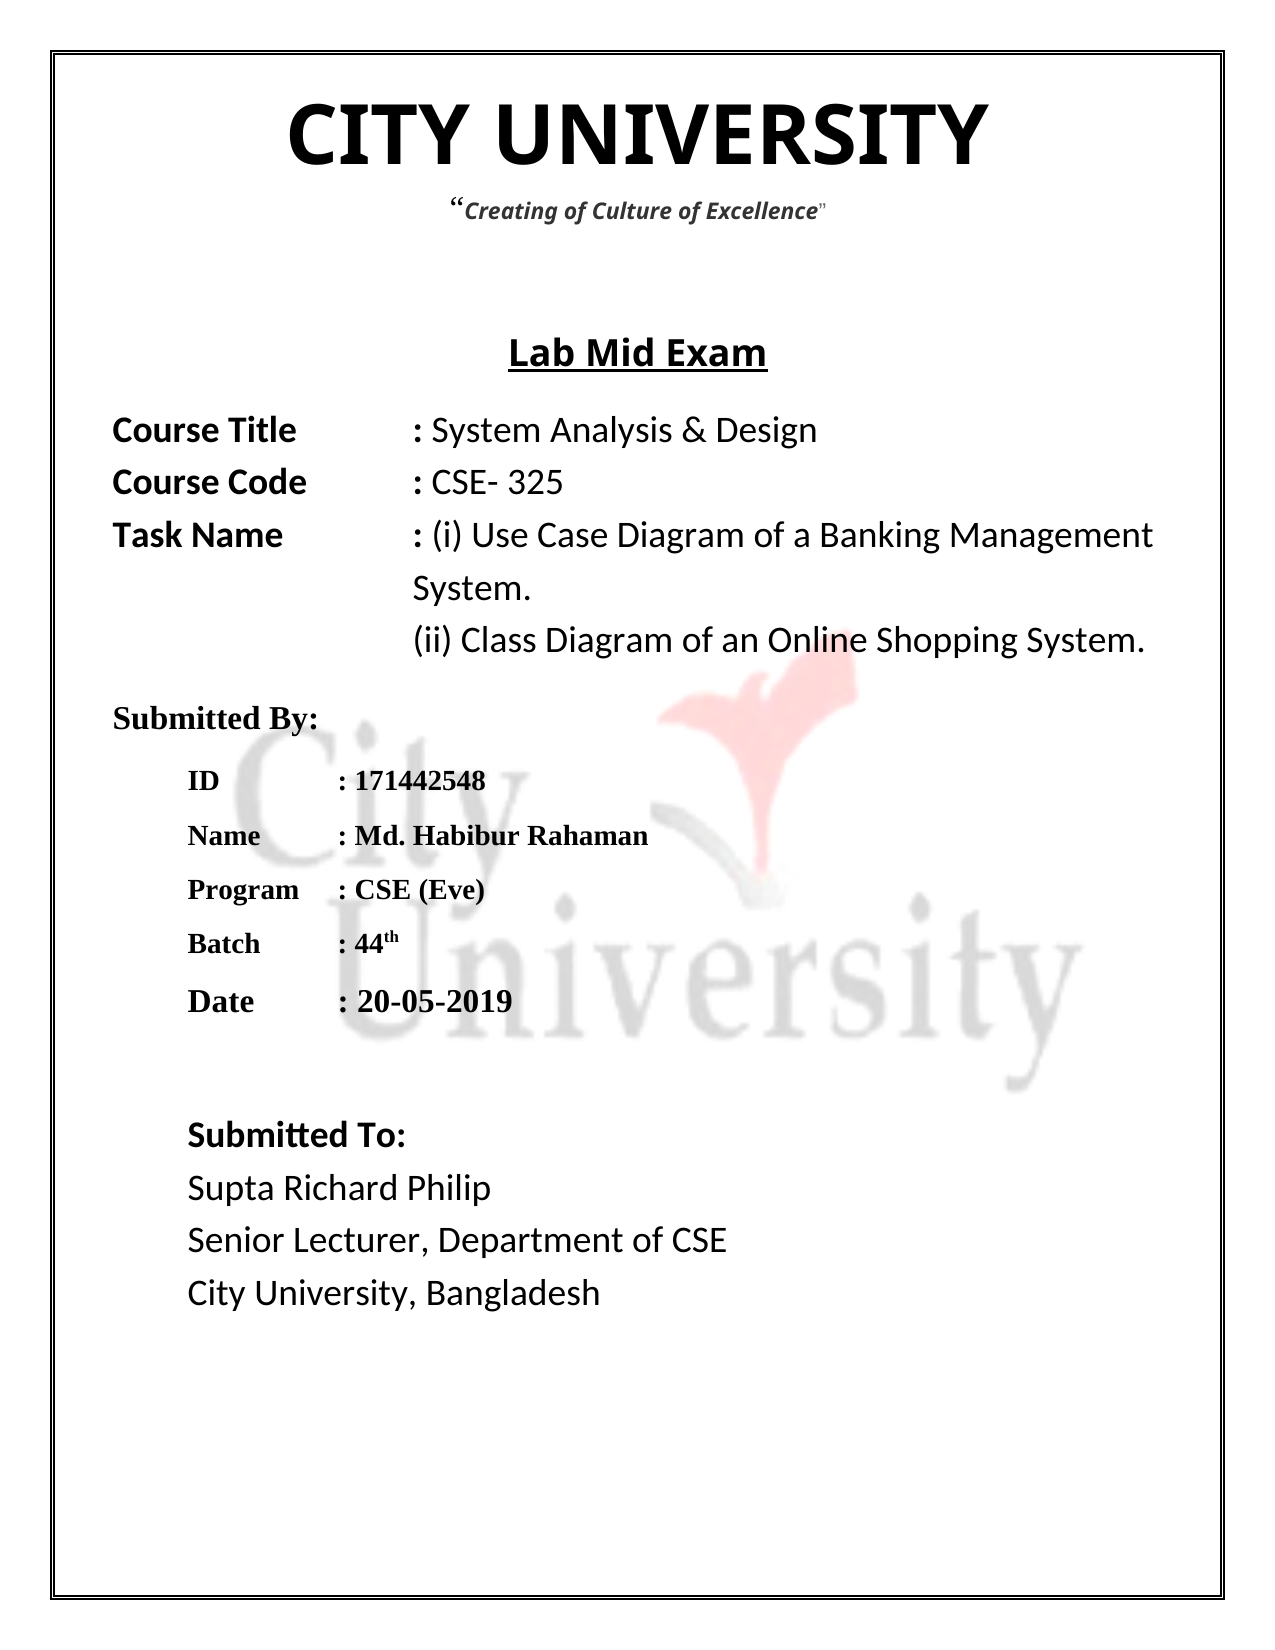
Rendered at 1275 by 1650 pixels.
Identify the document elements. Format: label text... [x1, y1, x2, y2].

text Supta Richard Philip [187, 1163, 1162, 1209]
text Batch : 44th [112, 927, 1162, 960]
text Date : 20-05-2019 [112, 981, 1162, 1019]
text City University, Bangladesh [187, 1269, 1162, 1315]
text Submitted To: [187, 1111, 1162, 1157]
text ID : 171442548 [112, 763, 1162, 797]
text (ii) Class Diagram of an Online Shopping System. [412, 616, 1162, 694]
text Course Code : CSE- 325 [112, 458, 1162, 504]
text “Creating of Culture of Excellence” [112, 188, 1162, 227]
text Name : Md. Habibur Rahaman [112, 818, 1162, 851]
text Lab Mid Exam [112, 326, 1162, 377]
text Task Name : (i) Use Case Diagram of a Banking Management System. [112, 511, 1162, 609]
text Senior Lecturer, Department of CSE [187, 1216, 1162, 1262]
text Course Title : System Analysis & Design [112, 406, 1162, 451]
text Submitted By: [112, 698, 1162, 737]
text Program : CSE (Eve) [112, 872, 1162, 906]
